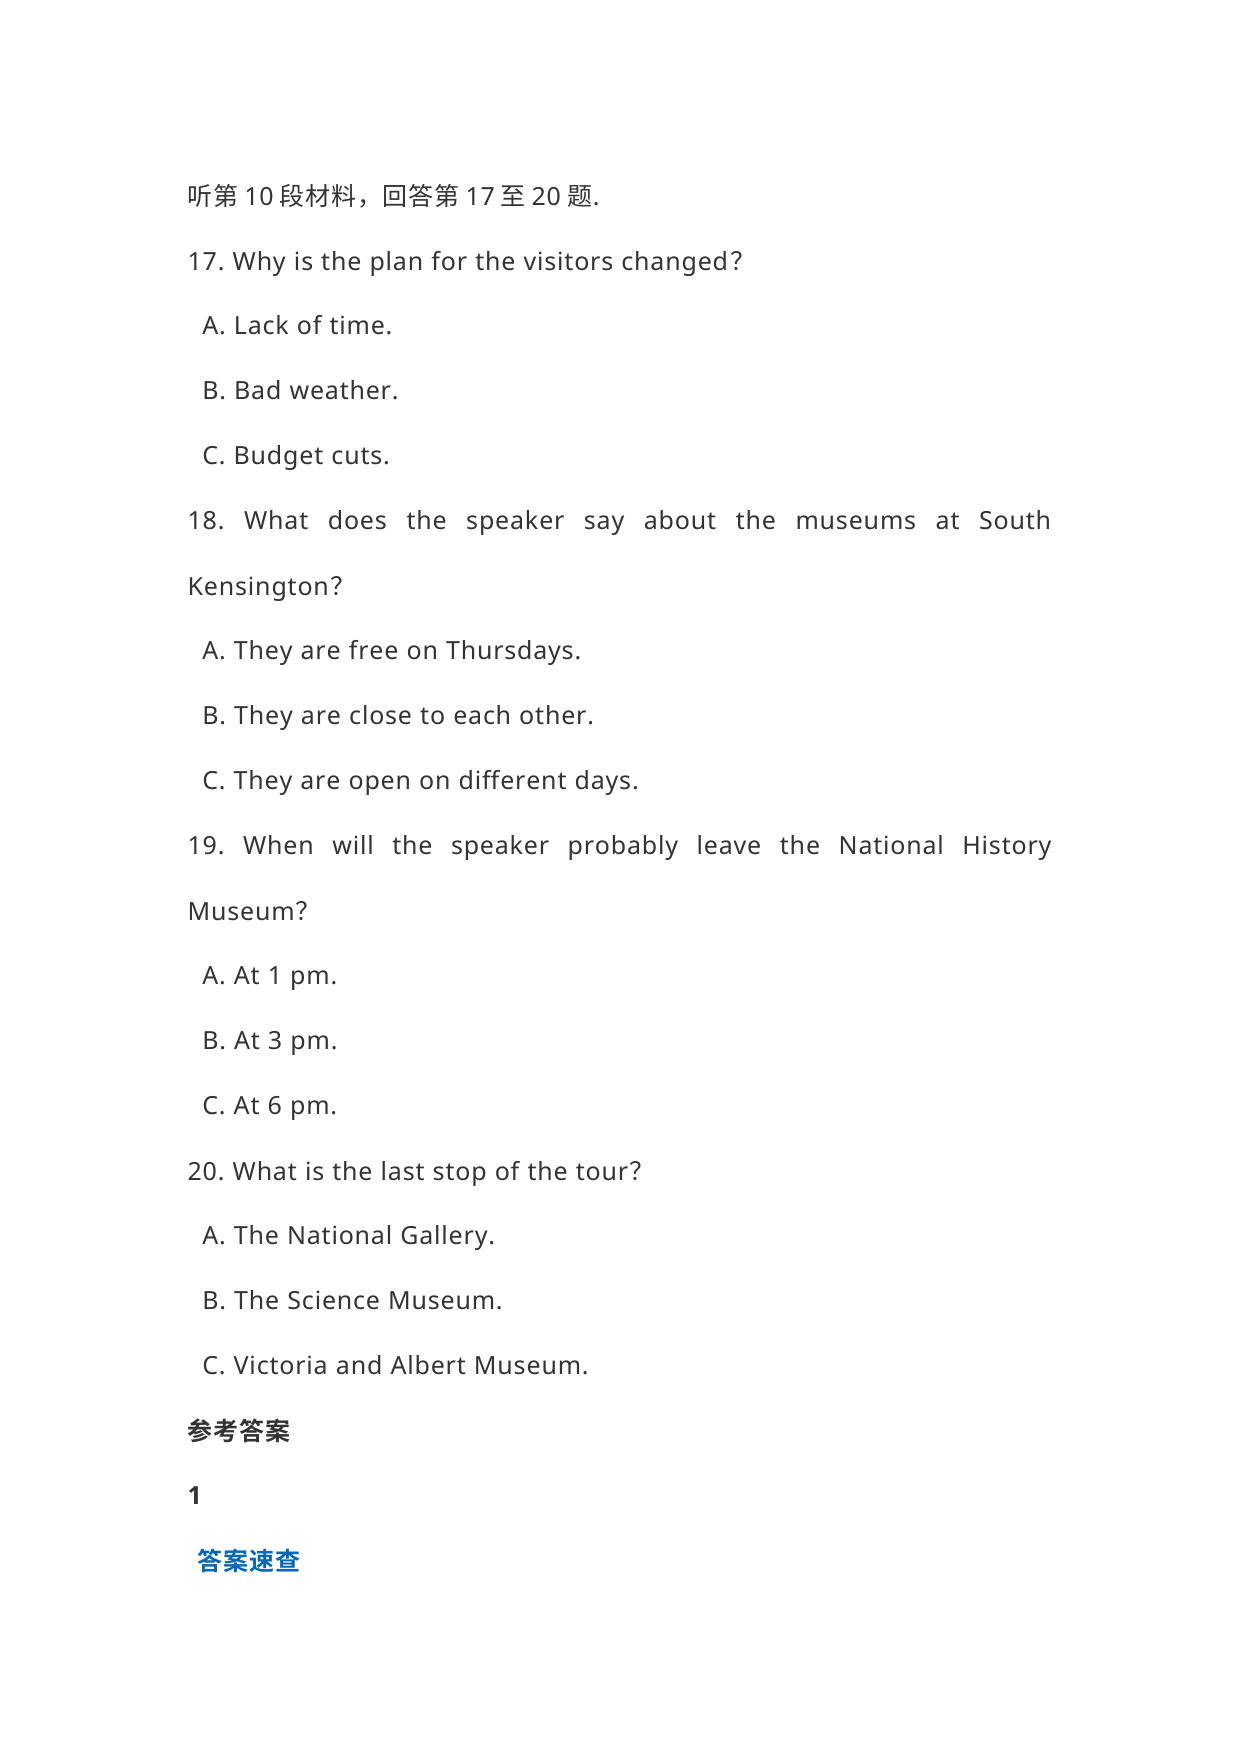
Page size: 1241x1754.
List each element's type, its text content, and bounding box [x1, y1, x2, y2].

text A. They are free on Thursdays. [187, 617, 1053, 682]
text C. Budget cuts. [187, 422, 1053, 487]
text 20. What is the last stop of the tour？ [187, 1137, 1053, 1202]
text B. They are close to each other. [187, 682, 1053, 747]
text 17. Why is the plan for the visitors changed？ [187, 227, 1053, 292]
text A. The National Gallery. [187, 1202, 1053, 1267]
text 答案速查 [197, 1527, 1053, 1592]
text C. They are open on different days. [187, 747, 1053, 812]
text B. At 3 pm. [187, 1007, 1053, 1072]
text 19. When will the speaker probably leave the National History Museum？ [187, 812, 1053, 942]
text B. The Science Museum. [187, 1267, 1053, 1332]
text C. Victoria and Albert Museum. [187, 1332, 1053, 1397]
text C. At 6 pm. [187, 1072, 1053, 1137]
text A. Lack of time. [187, 292, 1053, 357]
text 18. What does the speaker say about the museums at South Kensington？ [187, 487, 1053, 617]
text 听第10段材料，回答第17至20题. [187, 162, 1053, 227]
text 1 [187, 1462, 1053, 1527]
text A. At 1 pm. [187, 942, 1053, 1007]
text 参考答案 [187, 1397, 1053, 1462]
text B. Bad weather. [187, 357, 1053, 422]
